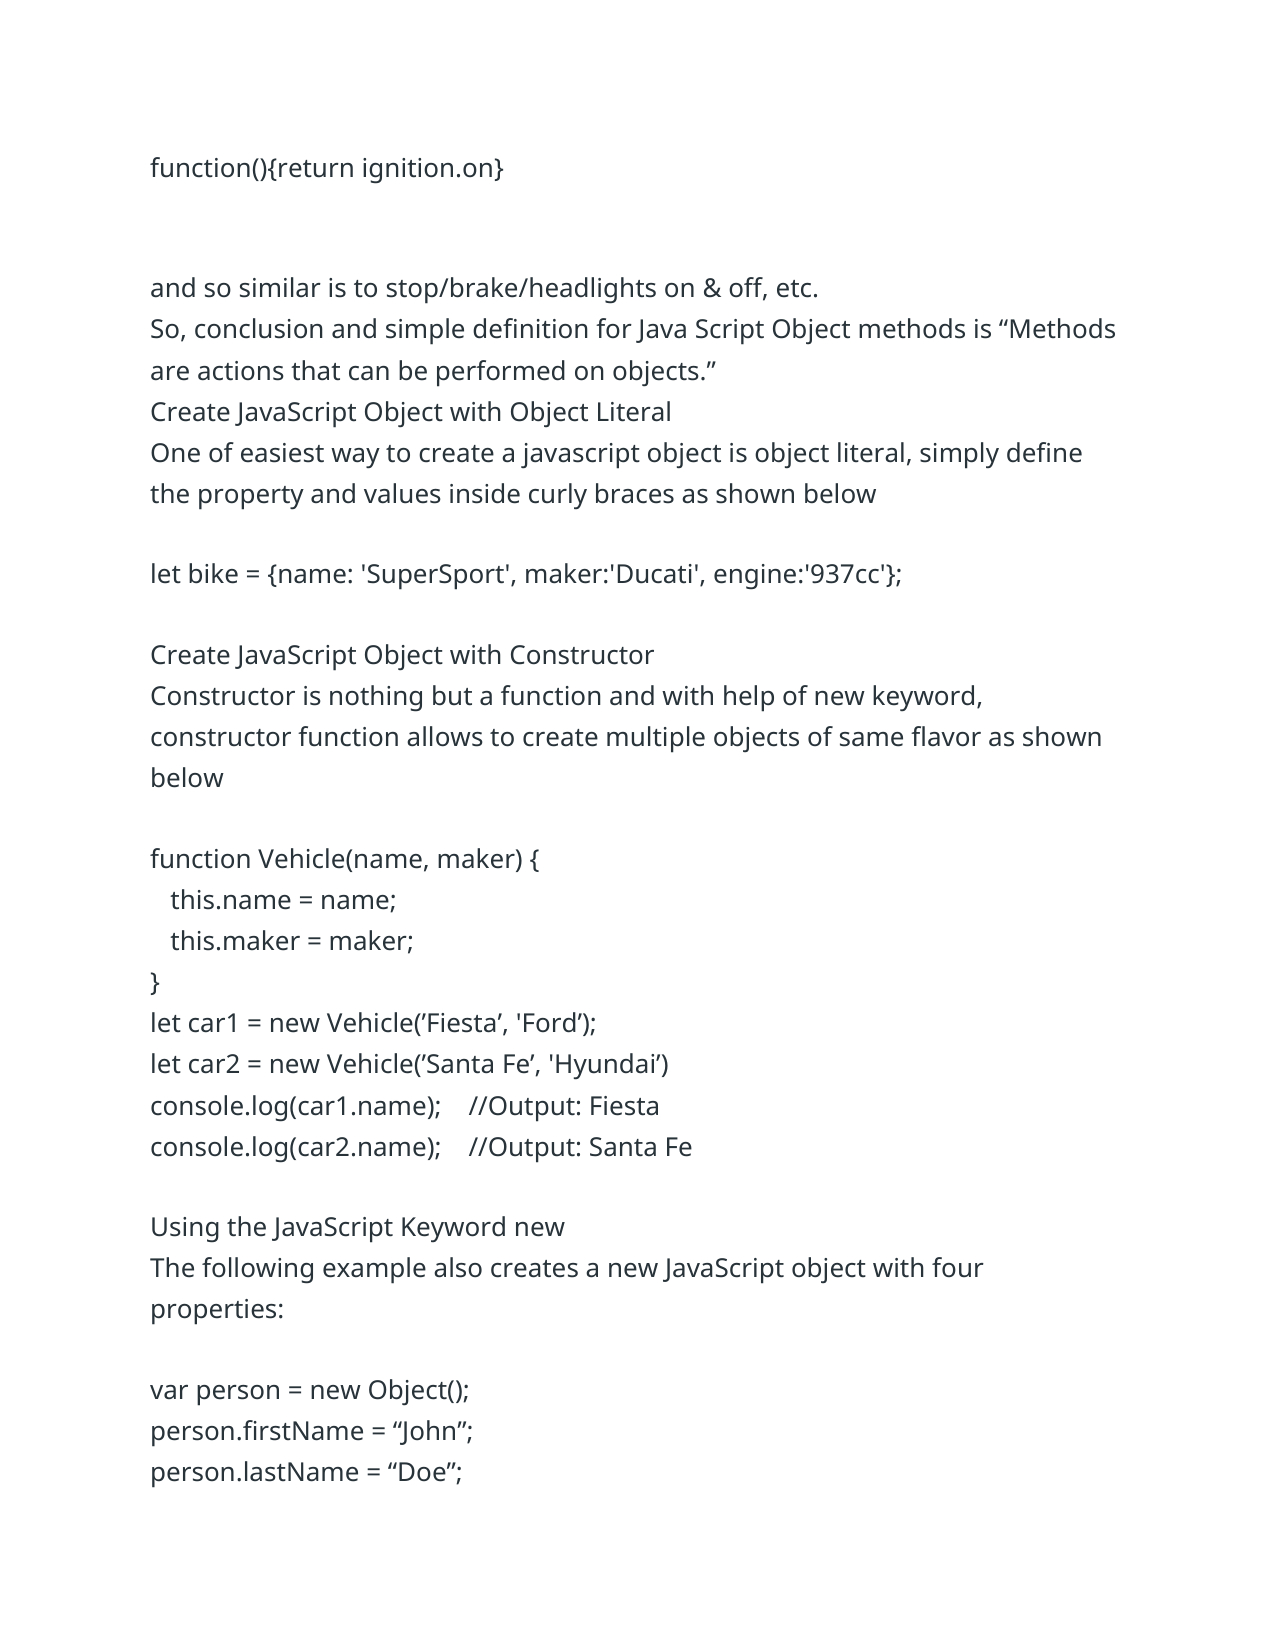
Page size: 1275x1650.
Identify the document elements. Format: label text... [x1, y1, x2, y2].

text Using the JavaScript Keyword new [150, 1209, 1125, 1244]
text Create JavaScript Object with Object Literal [150, 393, 1125, 429]
text The following example also creates a new JavaScript object with four properties: [150, 1250, 1125, 1366]
text One of easiest way to create a javascript object is object literal, simply define the property and values inside curly braces as shown below [150, 434, 1125, 551]
text Create JavaScript Object with Constructor [150, 636, 1125, 672]
text and so similar is to stop/brake/headlights on & off, etc. So, conclusion and simple definition for Java Script Object methods is “Methods are actions that can be performed on objects.” [150, 270, 1125, 388]
text let bike = {name: 'SuperSport', maker:'Ducati', engine:'937cc'}; [150, 556, 1125, 631]
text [150, 1371, 1125, 1489]
text Constructor is nothing but a function and with help of new keyword, constructor function allows to create multiple objects of same flavor as shown below [150, 678, 1125, 835]
text function Vehicle(name, maker) { this.name = name; this.maker = maker; } let car1 = new Vehicle(’Fiesta’, 'Ford’); let car2 = new Vehicle(’Santa Fe’, 'Hyundai’) console.log(car1.name); //Output: Fiesta console.log(car2.name); //Output: Santa Fe [150, 840, 1125, 1203]
text function(){return ignition.on} [150, 150, 1125, 264]
